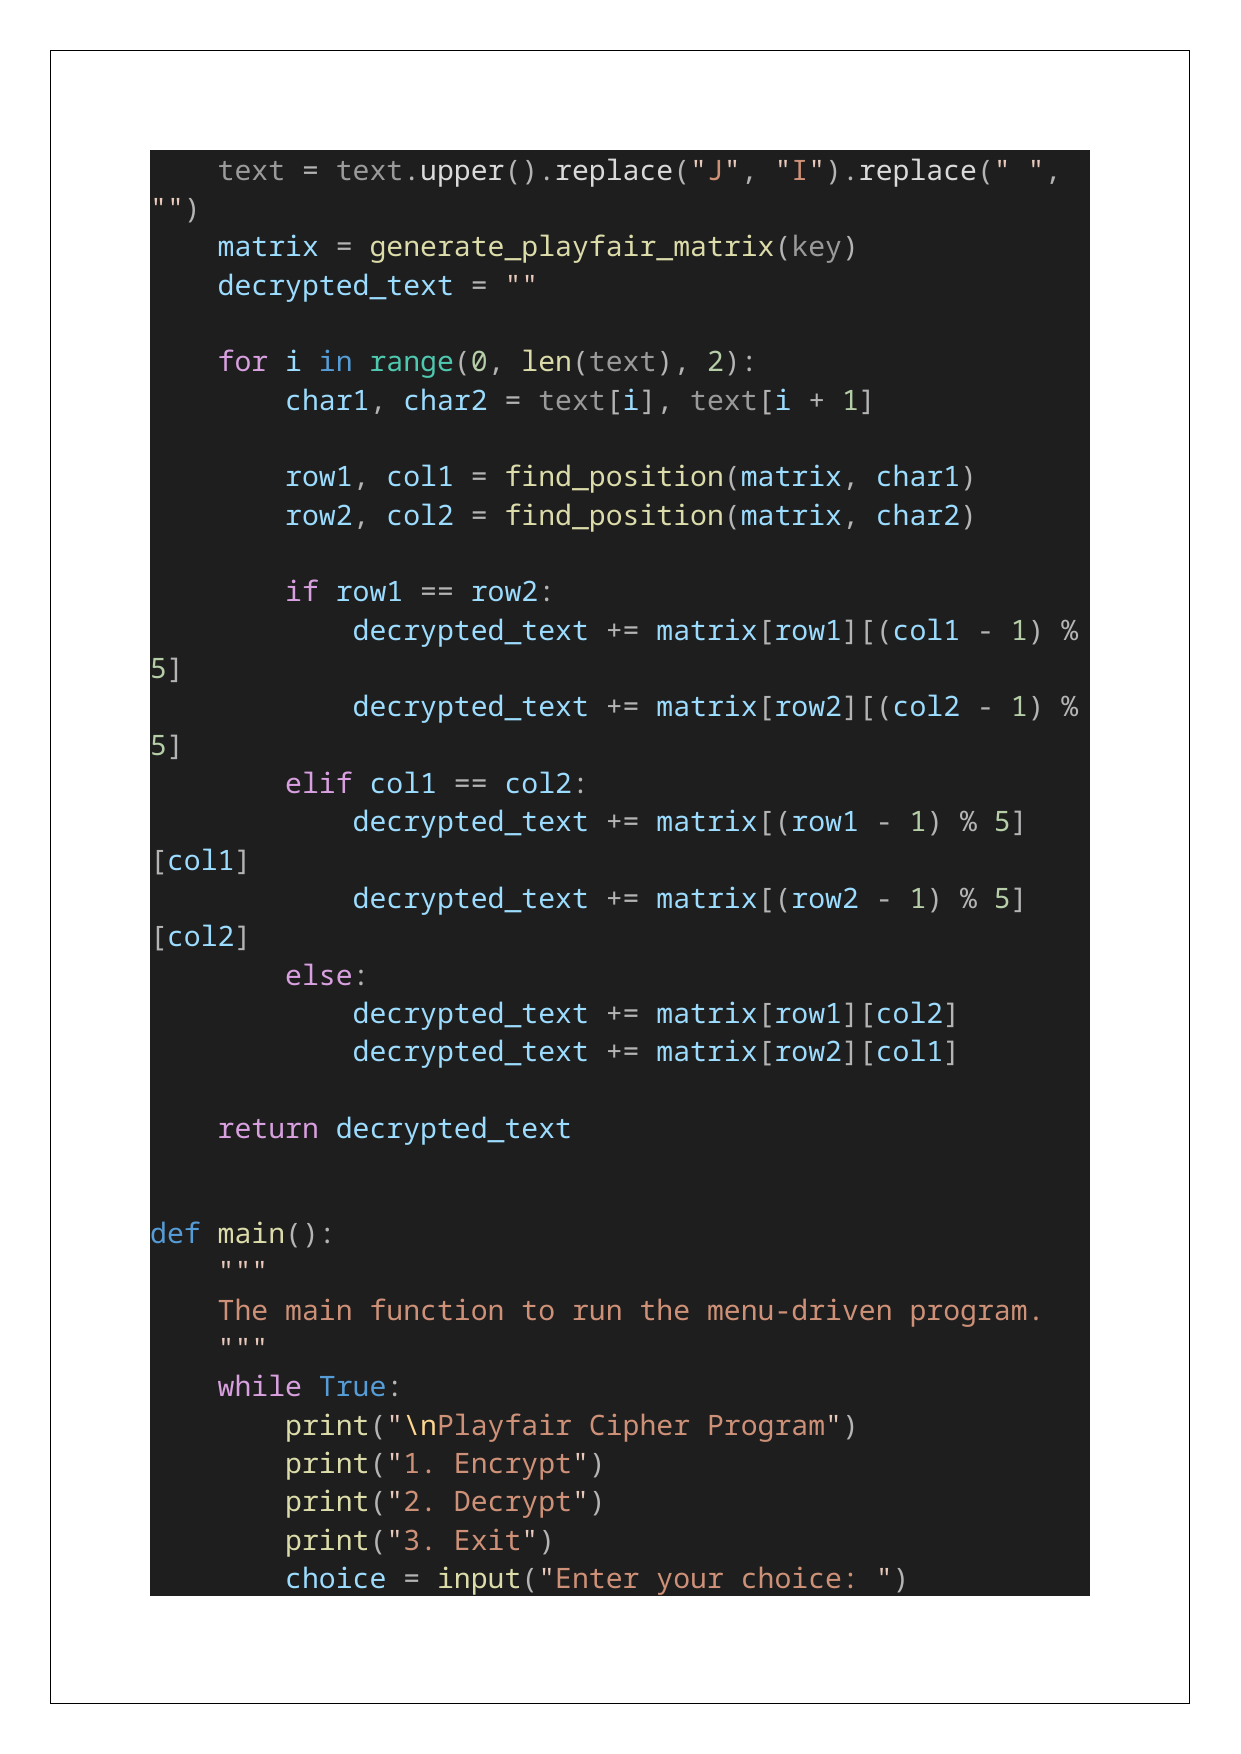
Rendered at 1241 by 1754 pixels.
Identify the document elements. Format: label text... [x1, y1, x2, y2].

text decrypted_text += matrix[(row2 - 1) % 5][col2] [150, 878, 1090, 955]
text while True: [150, 1366, 1090, 1405]
text elif col1 == col2: [150, 763, 1090, 802]
text print("2. Decrypt") [150, 1481, 1090, 1520]
text decrypted_text += matrix[row2][col1] [150, 1032, 1090, 1070]
text print("\nPlayfair Cipher Program") [150, 1405, 1090, 1443]
text decrypted_text += matrix[row1][col2] [150, 993, 1090, 1032]
text decrypted_text += matrix[(row1 - 1) % 5][col1] [150, 802, 1090, 878]
text row2, col2 = find_position(matrix, char2) [150, 495, 1090, 533]
text matrix = generate_playfair_matrix(key) [150, 227, 1090, 265]
text return decrypted_text [150, 1108, 1090, 1147]
text if row1 == row2: [150, 572, 1090, 610]
text decrypted_text = "" [150, 265, 1090, 303]
text else: [150, 955, 1090, 993]
text """ [150, 1251, 1090, 1290]
text row1, col1 = find_position(matrix, char1) [150, 457, 1090, 495]
text print("3. Exit") [150, 1520, 1090, 1558]
text decrypted_text += matrix[row2][(col2 - 1) % 5] [150, 687, 1090, 763]
text def main(): [150, 1213, 1090, 1251]
text char1, char2 = text[i], text[i + 1] [150, 380, 1090, 418]
text text = text.upper().replace("J", "I").replace(" ", "") [150, 150, 1090, 227]
text """ [150, 1328, 1090, 1366]
text for i in range(0, len(text), 2): [150, 342, 1090, 380]
text print("1. Encrypt") [150, 1443, 1090, 1481]
text choice = input("Enter your choice: ") [150, 1558, 1090, 1596]
text decrypted_text += matrix[row1][(col1 - 1) % 5] [150, 610, 1090, 687]
text The main function to run the menu-driven program. [150, 1290, 1090, 1328]
